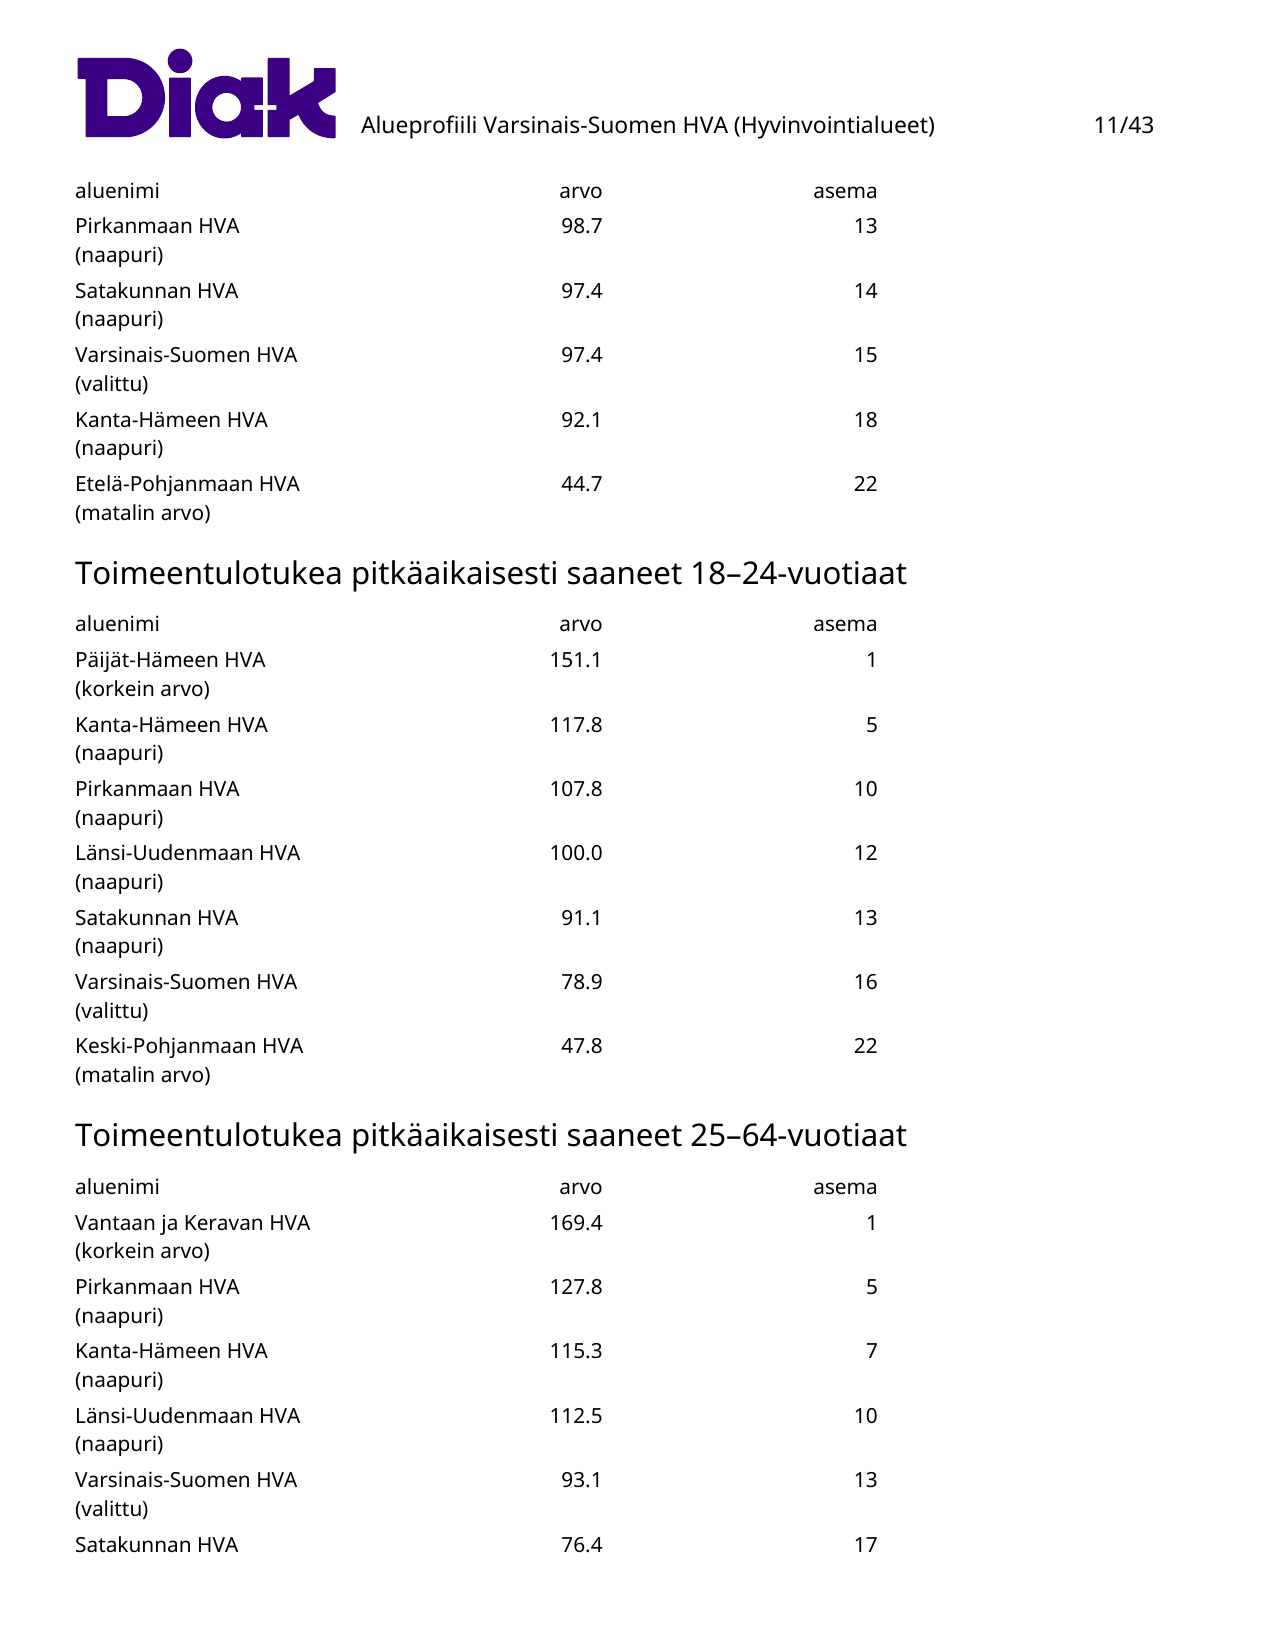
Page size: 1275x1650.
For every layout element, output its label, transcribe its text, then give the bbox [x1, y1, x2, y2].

table_cell Vantaan ja Keravan HVA (korkein arvo) [64, 1204, 339, 1268]
table_cell 5 [614, 1269, 889, 1333]
table_header aluenimi [64, 172, 339, 208]
table_cell Päijät-Hämeen HVA (korkein arvo) [64, 642, 339, 706]
table_cell 22 [614, 465, 889, 530]
table_cell 18 [614, 401, 889, 465]
table_cell Länsi-Uudenmaan HVA (naapuri) [64, 1397, 339, 1462]
table_cell 17 [614, 1526, 889, 1562]
table_cell 15 [614, 337, 889, 401]
subtitle Toimeentulotukea pitkäaikaisesti saaneet 25–64-vuotiaat [75, 1113, 1200, 1156]
table_cell 169.4 [339, 1204, 614, 1268]
table_cell Varsinais-Suomen HVA (valittu) [64, 337, 339, 401]
table_cell Satakunnan HVA (naapuri) [64, 899, 339, 963]
table_cell 117.8 [339, 706, 614, 770]
table_cell 78.9 [339, 964, 614, 1028]
table_cell 16 [614, 964, 889, 1028]
table_cell 13 [614, 899, 889, 963]
table_cell Pirkanmaan HVA (naapuri) [64, 208, 339, 272]
table_cell 115.3 [339, 1333, 614, 1397]
table_header arvo [339, 172, 614, 208]
table_cell 1 [614, 1204, 889, 1268]
table_cell 151.1 [339, 642, 614, 706]
table_header arvo [339, 1168, 614, 1204]
table_cell 14 [614, 272, 889, 337]
table_cell 98.7 [339, 208, 614, 272]
table_cell 13 [614, 208, 889, 272]
subtitle Toimeentulotukea pitkäaikaisesti saaneet 18–24-vuotiaat [75, 551, 1200, 593]
table_cell 10 [614, 770, 889, 835]
table_cell 22 [614, 1028, 889, 1092]
table_cell 107.8 [339, 770, 614, 835]
table_cell Varsinais-Suomen HVA (valittu) [64, 964, 339, 1028]
table_cell 100.0 [339, 835, 614, 899]
table_cell Keski-Pohjanmaan HVA (matalin arvo) [64, 1028, 339, 1092]
table_cell Kanta-Hämeen HVA (naapuri) [64, 706, 339, 770]
table_cell 13 [614, 1462, 889, 1526]
table_cell Satakunnan HVA (naapuri) [64, 1526, 339, 1562]
table_cell 44.7 [339, 465, 614, 530]
table_cell Länsi-Uudenmaan HVA (naapuri) [64, 835, 339, 899]
table_cell Varsinais-Suomen HVA (valittu) [64, 1462, 339, 1526]
table_header arvo [339, 606, 614, 642]
table_cell 91.1 [339, 899, 614, 963]
table_cell Kanta-Hämeen HVA (naapuri) [64, 1333, 339, 1397]
table_cell 7 [614, 1333, 889, 1397]
table_cell Etelä-Pohjanmaan HVA (matalin arvo) [64, 465, 339, 530]
table_cell 93.1 [339, 1462, 614, 1526]
table_cell 5 [614, 706, 889, 770]
table_cell 92.1 [339, 401, 614, 465]
table_header aluenimi [64, 1168, 339, 1204]
table_cell 76.4 [339, 1526, 614, 1562]
table_cell Pirkanmaan HVA (naapuri) [64, 1269, 339, 1333]
table_cell 127.8 [339, 1269, 614, 1333]
table_cell 1 [614, 642, 889, 706]
table_cell 12 [614, 835, 889, 899]
table_header asema [614, 1168, 889, 1204]
table_cell 97.4 [339, 337, 614, 401]
table_cell Kanta-Hämeen HVA (naapuri) [64, 401, 339, 465]
table_cell Pirkanmaan HVA (naapuri) [64, 770, 339, 835]
table_header aluenimi [64, 606, 339, 642]
table_cell 112.5 [339, 1397, 614, 1462]
table_cell Satakunnan HVA (naapuri) [64, 272, 339, 337]
table_cell 47.8 [339, 1028, 614, 1092]
table_header asema [614, 172, 889, 208]
table_cell 97.4 [339, 272, 614, 337]
table_header asema [614, 606, 889, 642]
table_cell 10 [614, 1397, 889, 1462]
